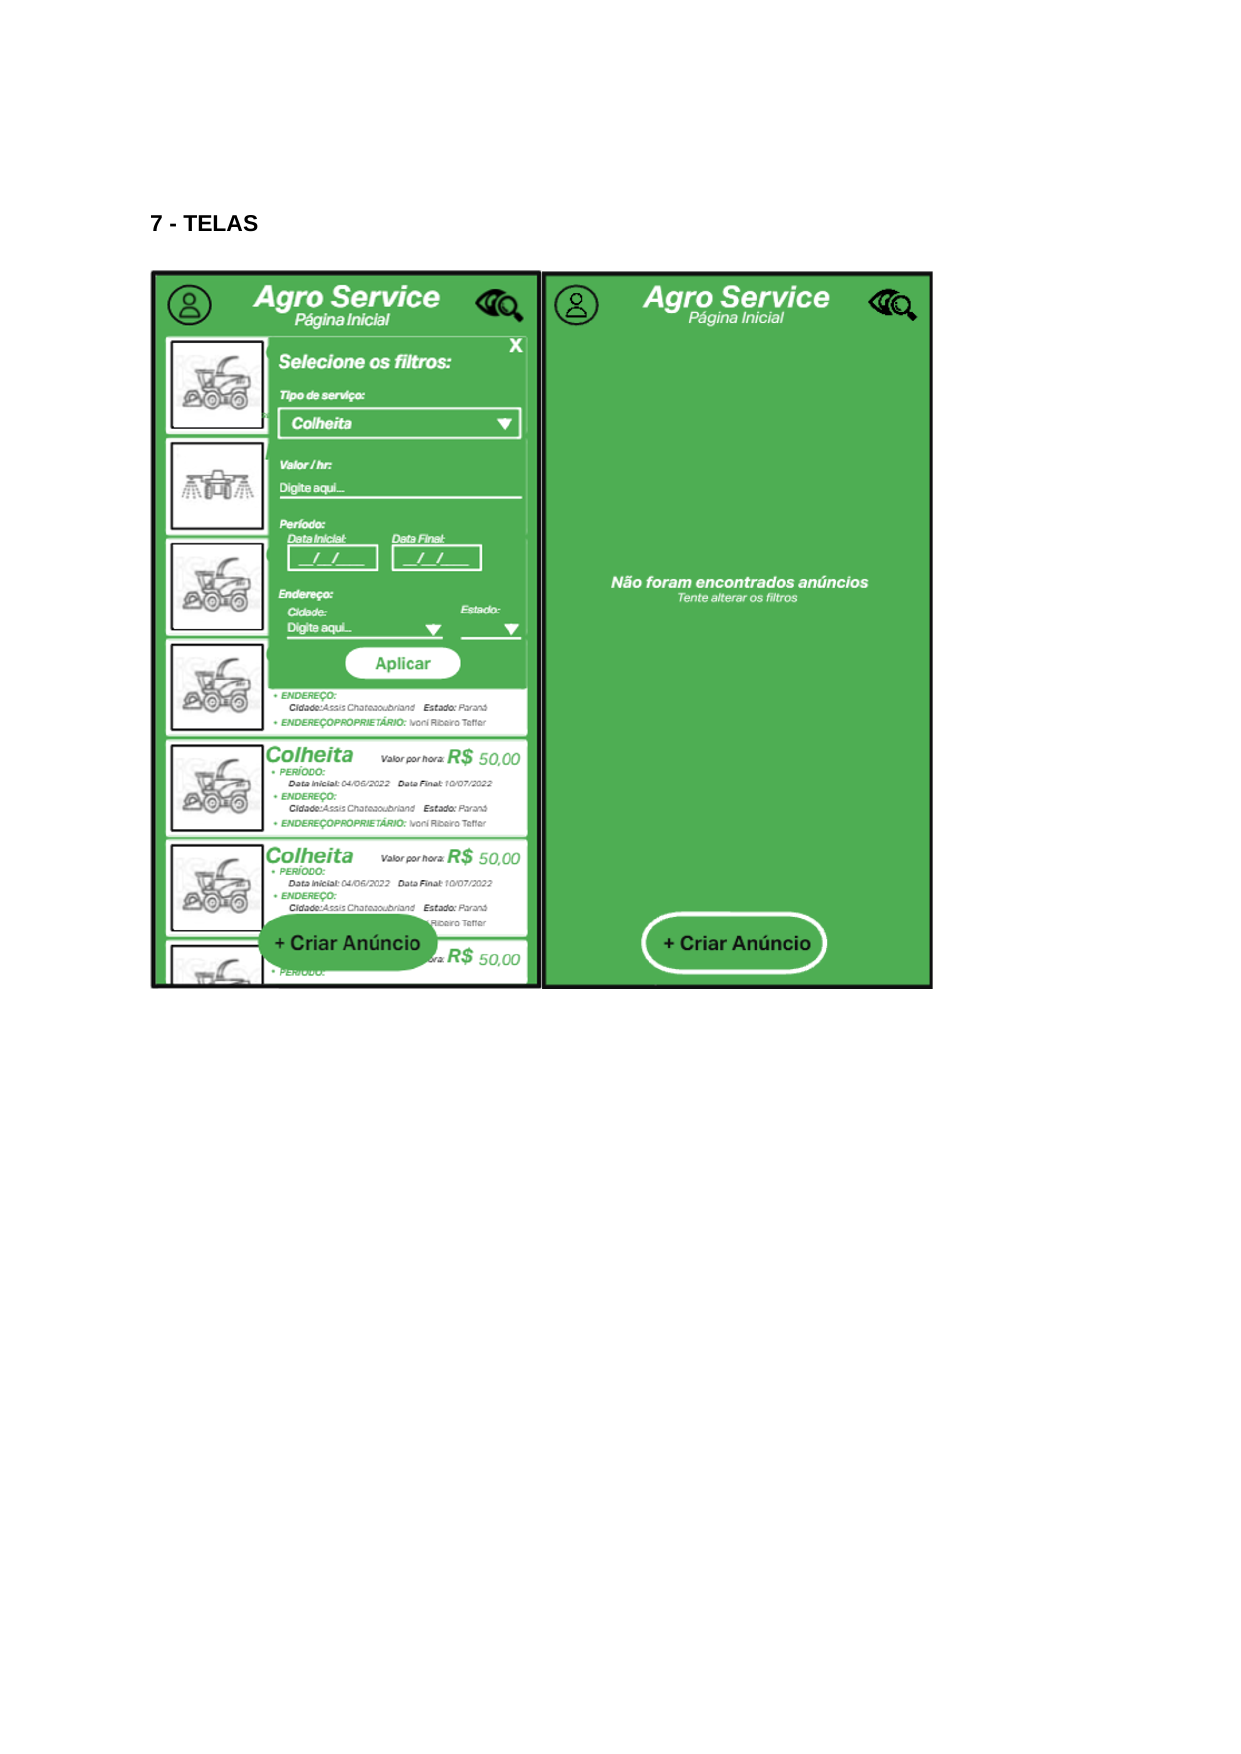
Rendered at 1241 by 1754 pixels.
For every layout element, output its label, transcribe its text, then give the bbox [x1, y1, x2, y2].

text 7 - TELAS [150, 210, 1090, 237]
picture [150, 270, 933, 989]
